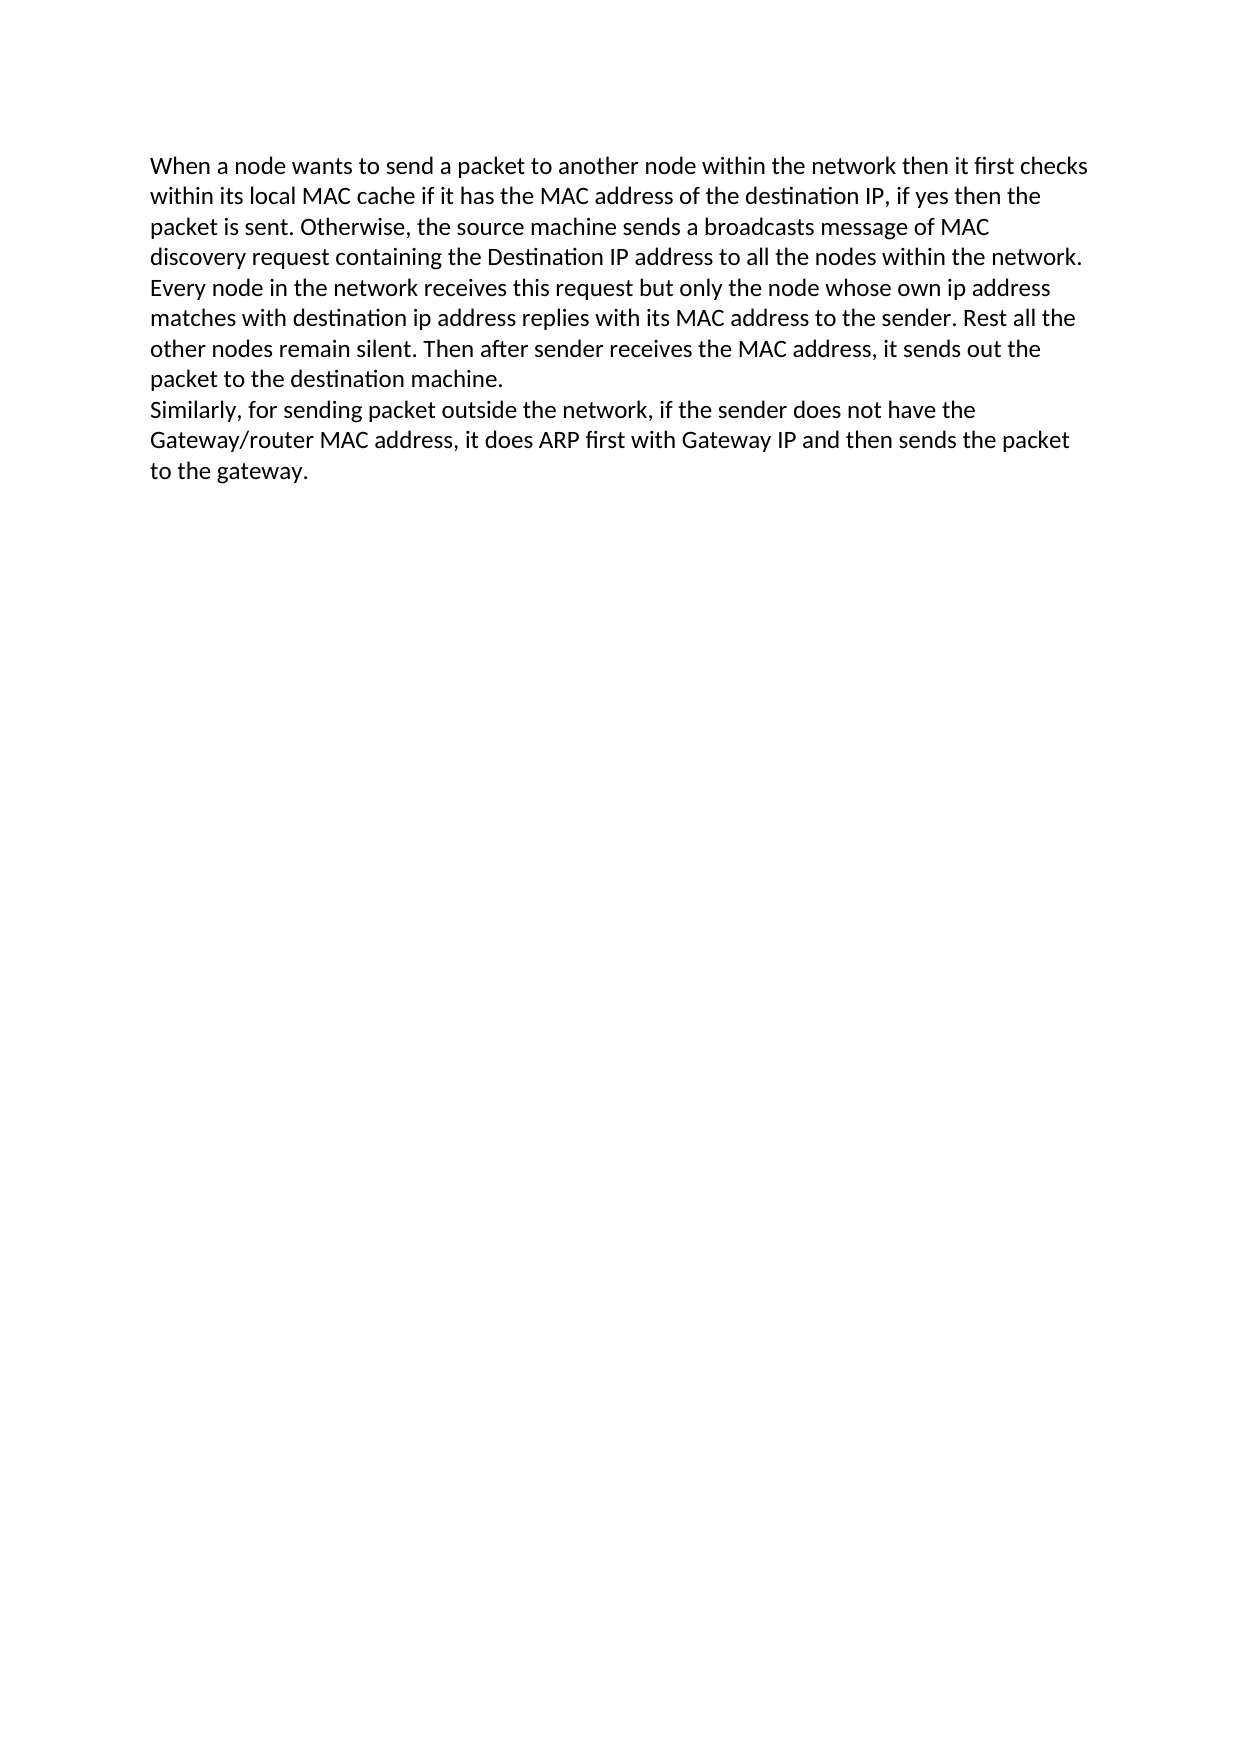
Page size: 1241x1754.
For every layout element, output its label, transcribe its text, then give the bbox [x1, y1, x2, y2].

text Similarly, for sending packet outside the network, if the sender does not have the Gateway/router MAC address, it does ARP first with Gateway IP and then sends the packet to the gateway. [150, 394, 1090, 486]
